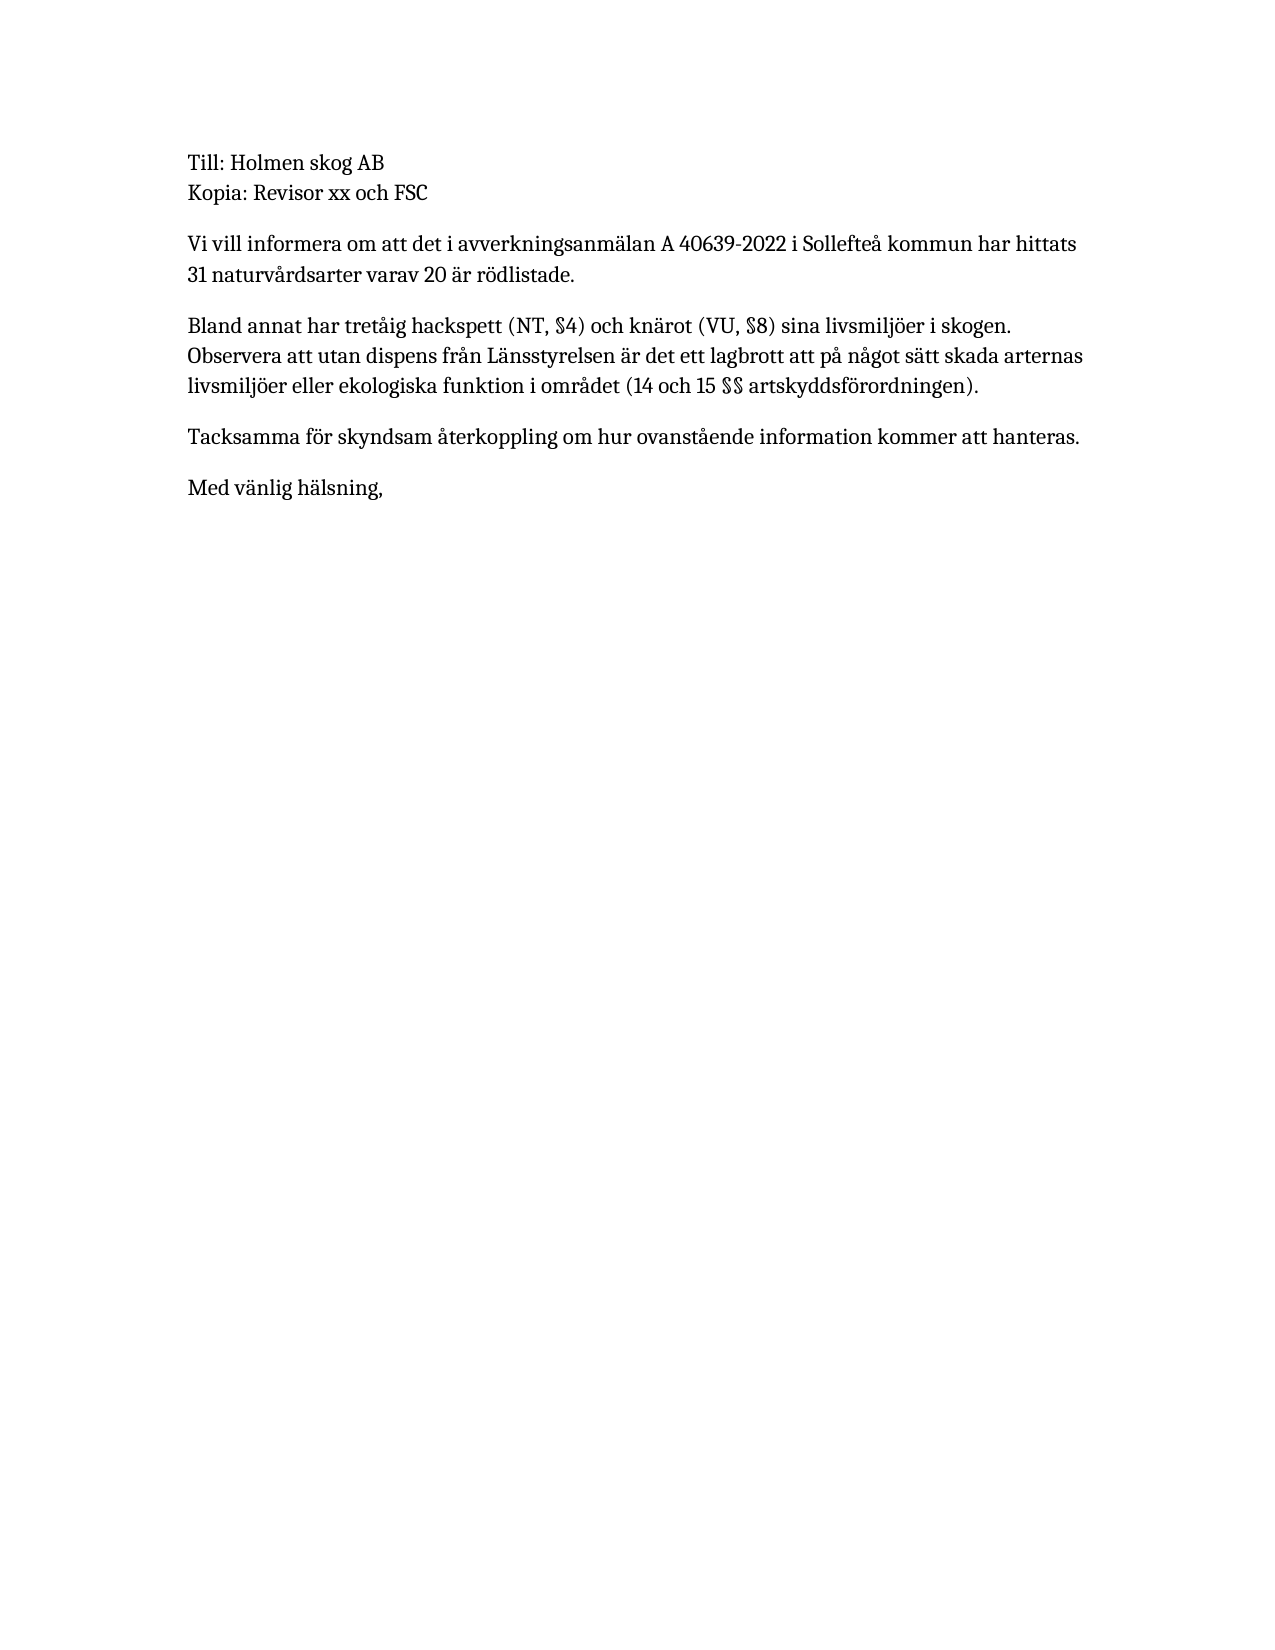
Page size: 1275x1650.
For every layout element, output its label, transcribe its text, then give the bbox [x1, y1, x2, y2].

text Bland annat har tretåig hackspett (NT, §4) och knärot (VU, §8) sina livsmiljöer i skogen. Observera att utan dispens från Länsstyrelsen är det ett lagbrott att på något sätt skada arternas livsmiljöer eller ekologiska funktion i området (14 och 15 §§ artskyddsförordningen). [187, 312, 1087, 399]
text Till: Holmen skog AB Kopia: Revisor xx och FSC [187, 150, 1087, 207]
text Tacksamma för skyndsam återkoppling om hur ovanstående information kommer att hanteras. [187, 424, 1087, 450]
text Med vänlig hälsning, [187, 475, 1087, 532]
text Vi vill informera om att det i avverkningsanmälan A 40639-2022 i Sollefteå kommun har hittats 31 naturvårdsarter varav 20 är rödlistade. [187, 231, 1087, 288]
